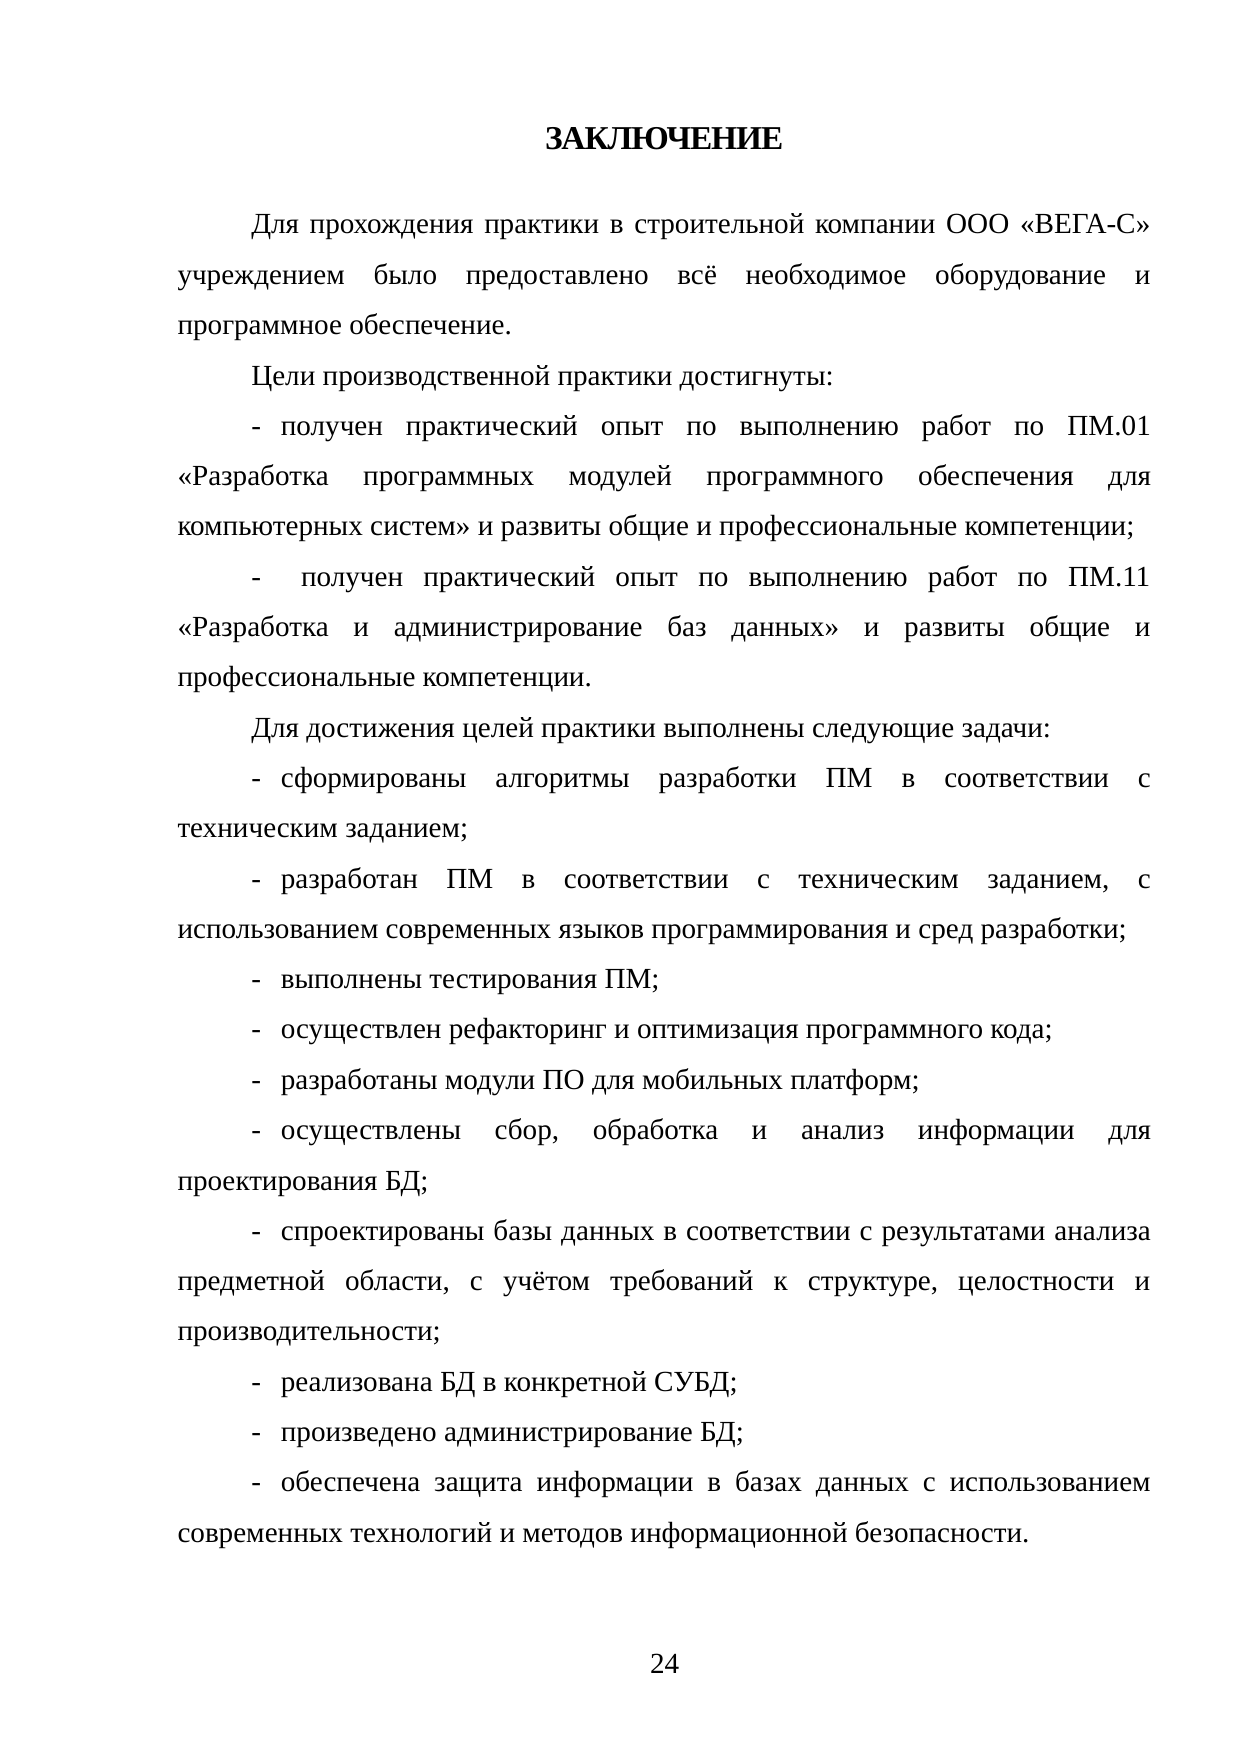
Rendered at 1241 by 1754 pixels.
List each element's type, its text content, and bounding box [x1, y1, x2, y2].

text сформированы алгоритмы разработки ПМ в соответствии с техническим заданием; [177, 760, 1152, 844]
text выполнены тестирования ПМ; [177, 961, 1152, 995]
text Для достижения целей практики выполнены следующие задачи: [177, 710, 1152, 743]
text обеспечена защита информации в базах данных с использованием современных технологий и методов информационной безопасности. [177, 1464, 1152, 1548]
text реализована БД в конкретной СУБД; [177, 1364, 1152, 1397]
text Для прохождения практики в строительной компании ООО «ВЕГА-С» учреждением было предоставлено всё необходимое оборудование и программное обеспечение. [177, 207, 1152, 341]
text разработаны модули ПО для мобильных платформ; [177, 1062, 1152, 1096]
text спроектированы базы данных в соответствии с результатами анализа предметной области, с учётом требований к структуре, целостности и производительности; [177, 1213, 1152, 1347]
title Заключение [177, 118, 1152, 156]
text произведено администрирование БД; [177, 1414, 1152, 1448]
text осуществлен рефакторинг и оптимизация программного кода; [177, 1012, 1152, 1045]
text Цели производственной практики достигнуты: [177, 358, 1152, 391]
text разработан ПМ в соответствии с техническим заданием, с использованием современных языков программирования и сред разработки; [177, 861, 1152, 944]
text получен практический опыт по выполнению работ по ПМ.01 «Разработка программных модулей программного обеспечения для компьютерных систем» и развиты общие и профессиональные компетенции; [177, 408, 1152, 542]
text получен практический опыт по выполнению работ по ПМ.11 «Разработка и администрирование баз данных» и развиты общие и профессиональные компетенции. [177, 559, 1152, 693]
text осуществлены сбор, обработка и анализ информации для проектирования БД; [177, 1112, 1152, 1196]
